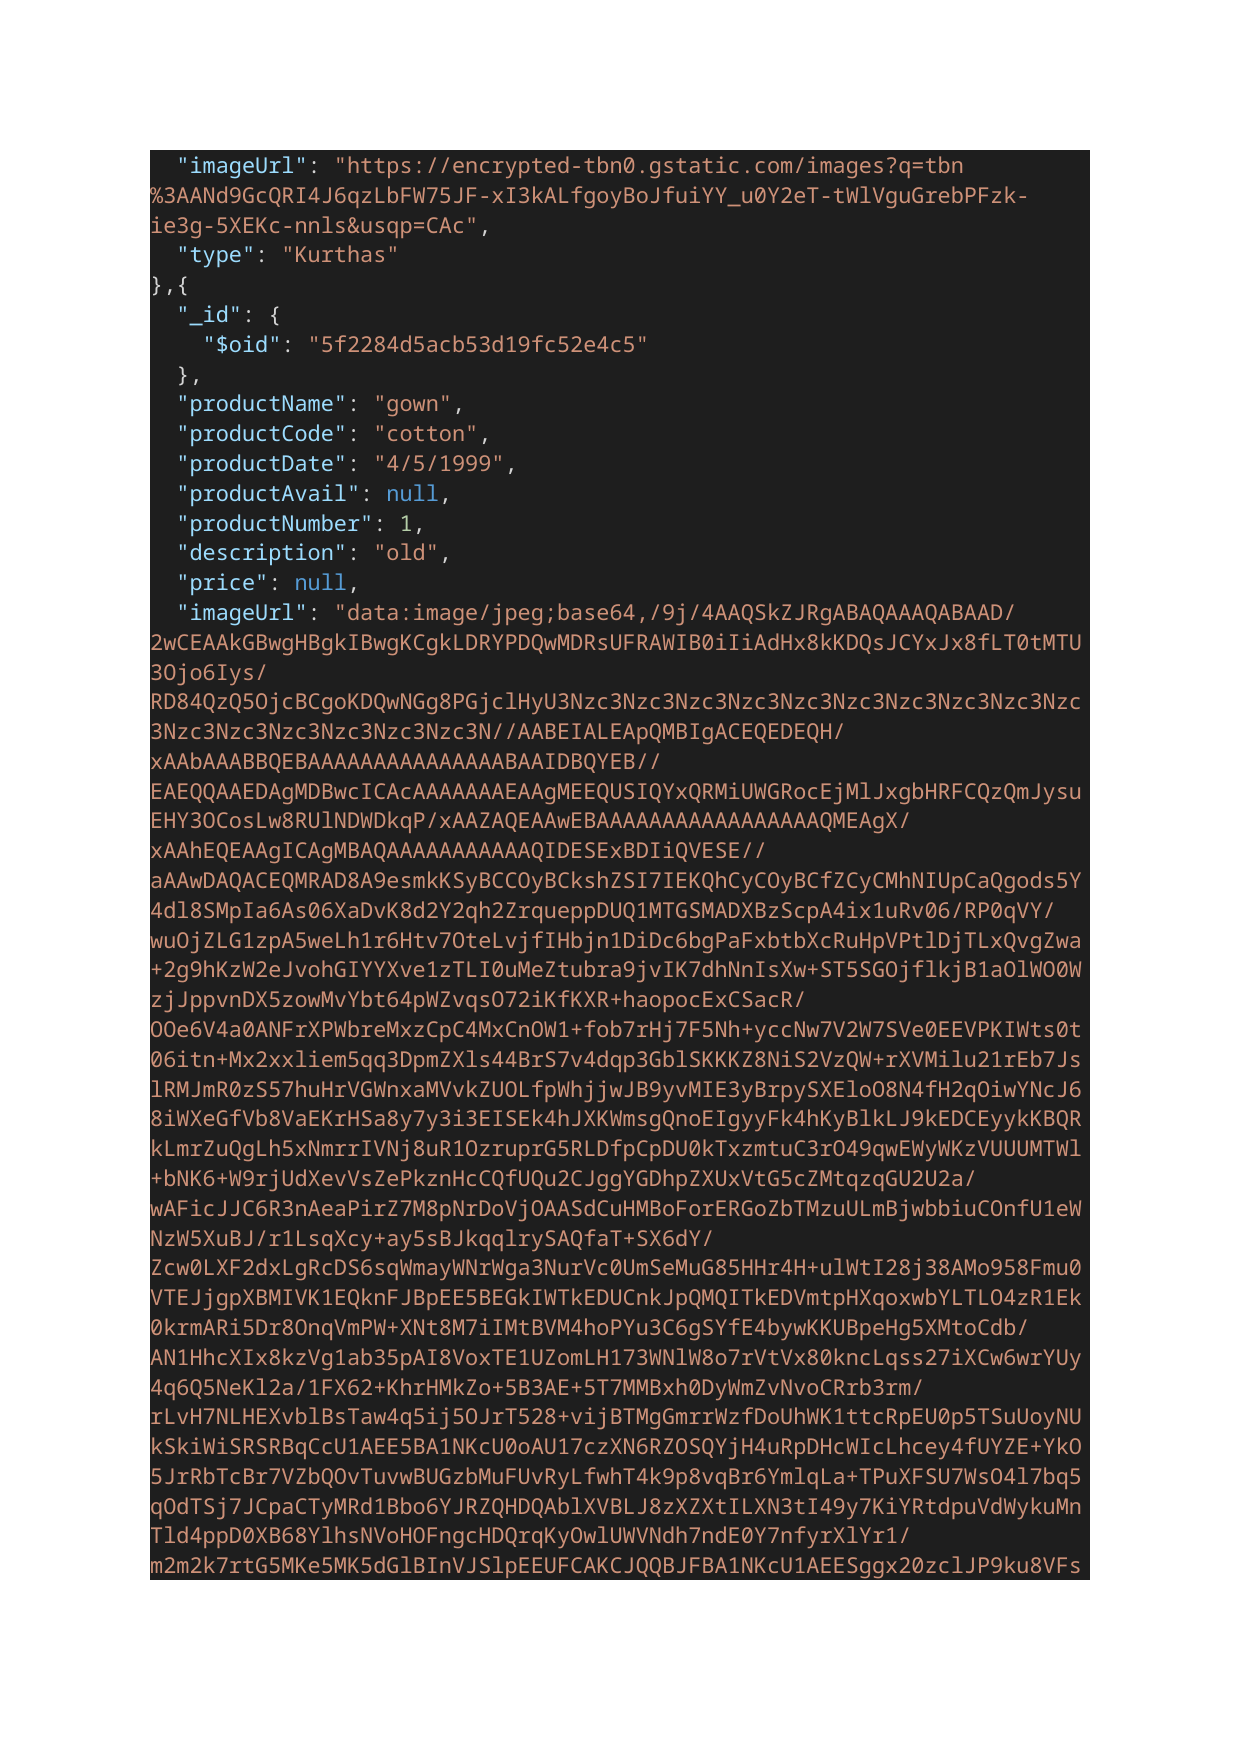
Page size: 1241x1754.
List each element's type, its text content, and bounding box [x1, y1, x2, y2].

text "productCode": "cotton", [150, 418, 1090, 448]
text }, [150, 358, 1090, 388]
text "description": "old", [150, 537, 1090, 567]
text "productDate": "4/5/1999", [150, 448, 1090, 478]
text "imageUrl": "https://encrypted-tbn0.gstatic.com/images?q=tbn%3AANd9GcQRI4J6qzLbFW75JF-xI3kALfgoyBoJfuiYY_u0Y2eT-tWlVguGrebPFzk-ie3g-5XEKc-nnls&usqp=CAc", [150, 150, 1090, 239]
text "productNumber": 1, [150, 507, 1090, 537]
text "price": null, [150, 567, 1090, 597]
text "productAvail": null, [150, 478, 1090, 507]
text "_id": { [150, 299, 1090, 329]
text "productName": "gown", [150, 388, 1090, 418]
text "type": "Kurthas" [150, 239, 1090, 269]
text "$oid": "5f2284d5acb53d19fc52e4c5" [150, 329, 1090, 358]
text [150, 597, 1090, 1580]
text },{ [150, 269, 1090, 299]
